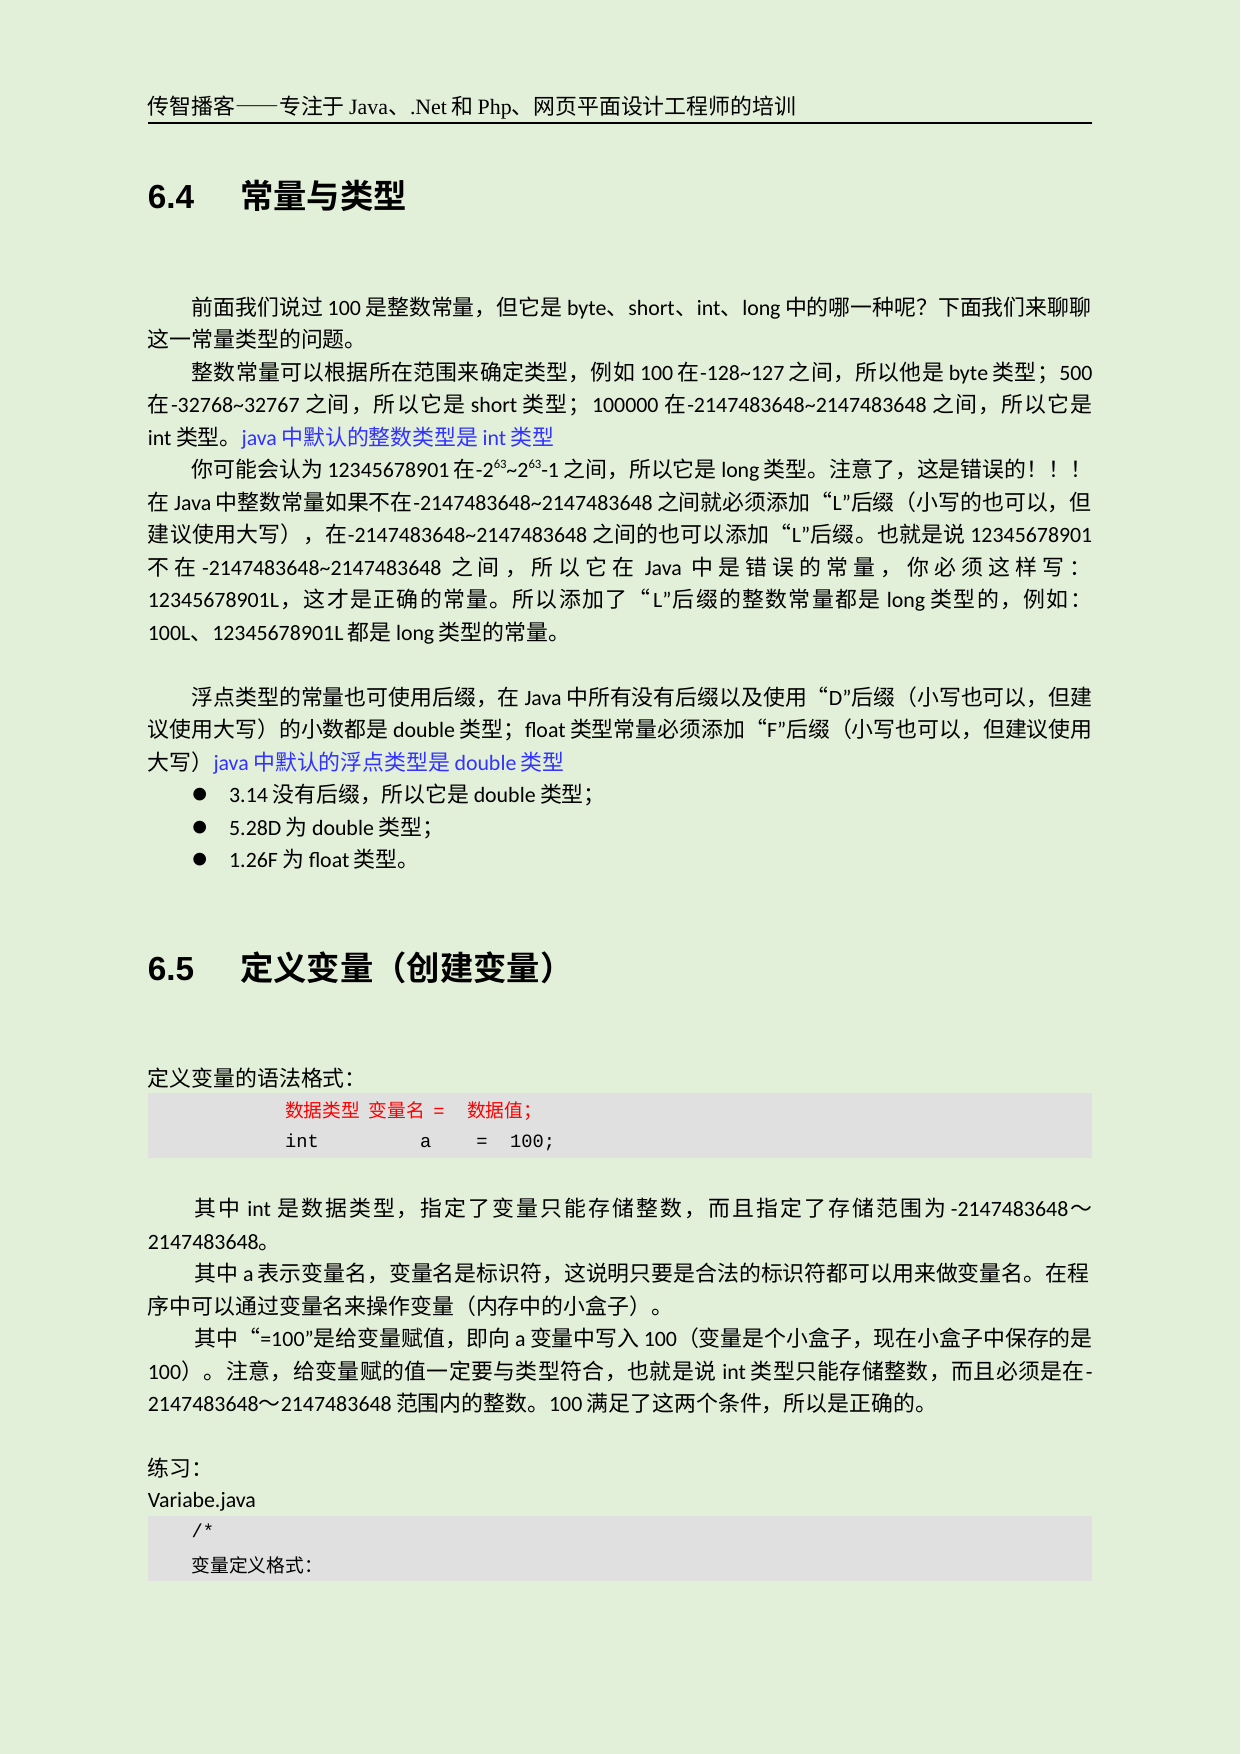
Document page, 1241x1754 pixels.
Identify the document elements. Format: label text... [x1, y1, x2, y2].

subtitle 常量与类型 [148, 162, 1092, 227]
text 其中“=100”是给变量赋值，即向a变量中写入100（变量是个小盒子，现在小盒子中保存的是100）。注意，给变量赋的值一定要与类型符合，也就是说int类型只能存储整数，而且必须是在-2147483648～2147483648范围内的整数。100满足了这两个条件，所以是正确的。 [148, 1321, 1092, 1418]
text 其中a表示变量名，变量名是标识符，这说明只要是合法的标识符都可以用来做变量名。在程序中可以通过变量名来操作变量（内存中的小盒子）。 [148, 1256, 1092, 1321]
text 整数常量可以根据所在范围来确定类型，例如100在-128~127之间，所以他是byte类型；500在-32768~32767之间，所以它是short类型；100000在-2147483648~2147483648之间，所以它是int类型。java中默认的整数类型是int类型 [148, 354, 1092, 452]
text /* [148, 1516, 1092, 1548]
list 5.28D为double类型； [191, 809, 1092, 842]
text 定义变量的语法格式： [148, 1061, 1092, 1093]
text 练习： [148, 1451, 1092, 1483]
list 3.14没有后缀，所以它是double类型； [191, 777, 1092, 809]
text 前面我们说过100是整数常量，但它是byte、short、int、long中的哪一种呢？下面我们来聊聊这一常量类型的问题。 [148, 289, 1092, 354]
list 1.26F为float类型。 [191, 842, 1092, 874]
text 变量定义格式： [148, 1548, 1092, 1581]
text Variabe.java [148, 1483, 1092, 1516]
text int a = 100; [148, 1126, 1092, 1158]
text 数据类型 变量名 = 数据值； [148, 1093, 1092, 1126]
text 其中int是数据类型，指定了变量只能存储整数，而且指定了存储范围为-2147483648～2147483648。 [148, 1191, 1092, 1256]
subtitle 定义变量（创建变量） [148, 934, 1092, 999]
text 你可能会认为12345678901在-263~263-1之间，所以它是long类型。注意了，这是错误的！！！在Java中整数常量如果不在-2147483648~2147483648之间就必须添加“L”后缀（小写的也可以，但建议使用大写），在-2147483648~2147483648之间的也可以添加“L”后缀。也就是说12345678901不在-2147483648~2147483648之间，所以它在Java中是错误的常量，你必须这样写：12345678901L，这才是正确的常量。所以添加了“L”后缀的整数常量都是long类型的，例如：100L、12345678901L都是long类型的常量。 [148, 452, 1092, 647]
text 浮点类型的常量也可使用后缀，在Java中所有没有后缀以及使用“D”后缀（小写也可以，但建议使用大写）的小数都是double类型；float类型常量必须添加“F”后缀（小写也可以，但建议使用大写）java中默认的浮点类型是double类型 [148, 679, 1092, 777]
